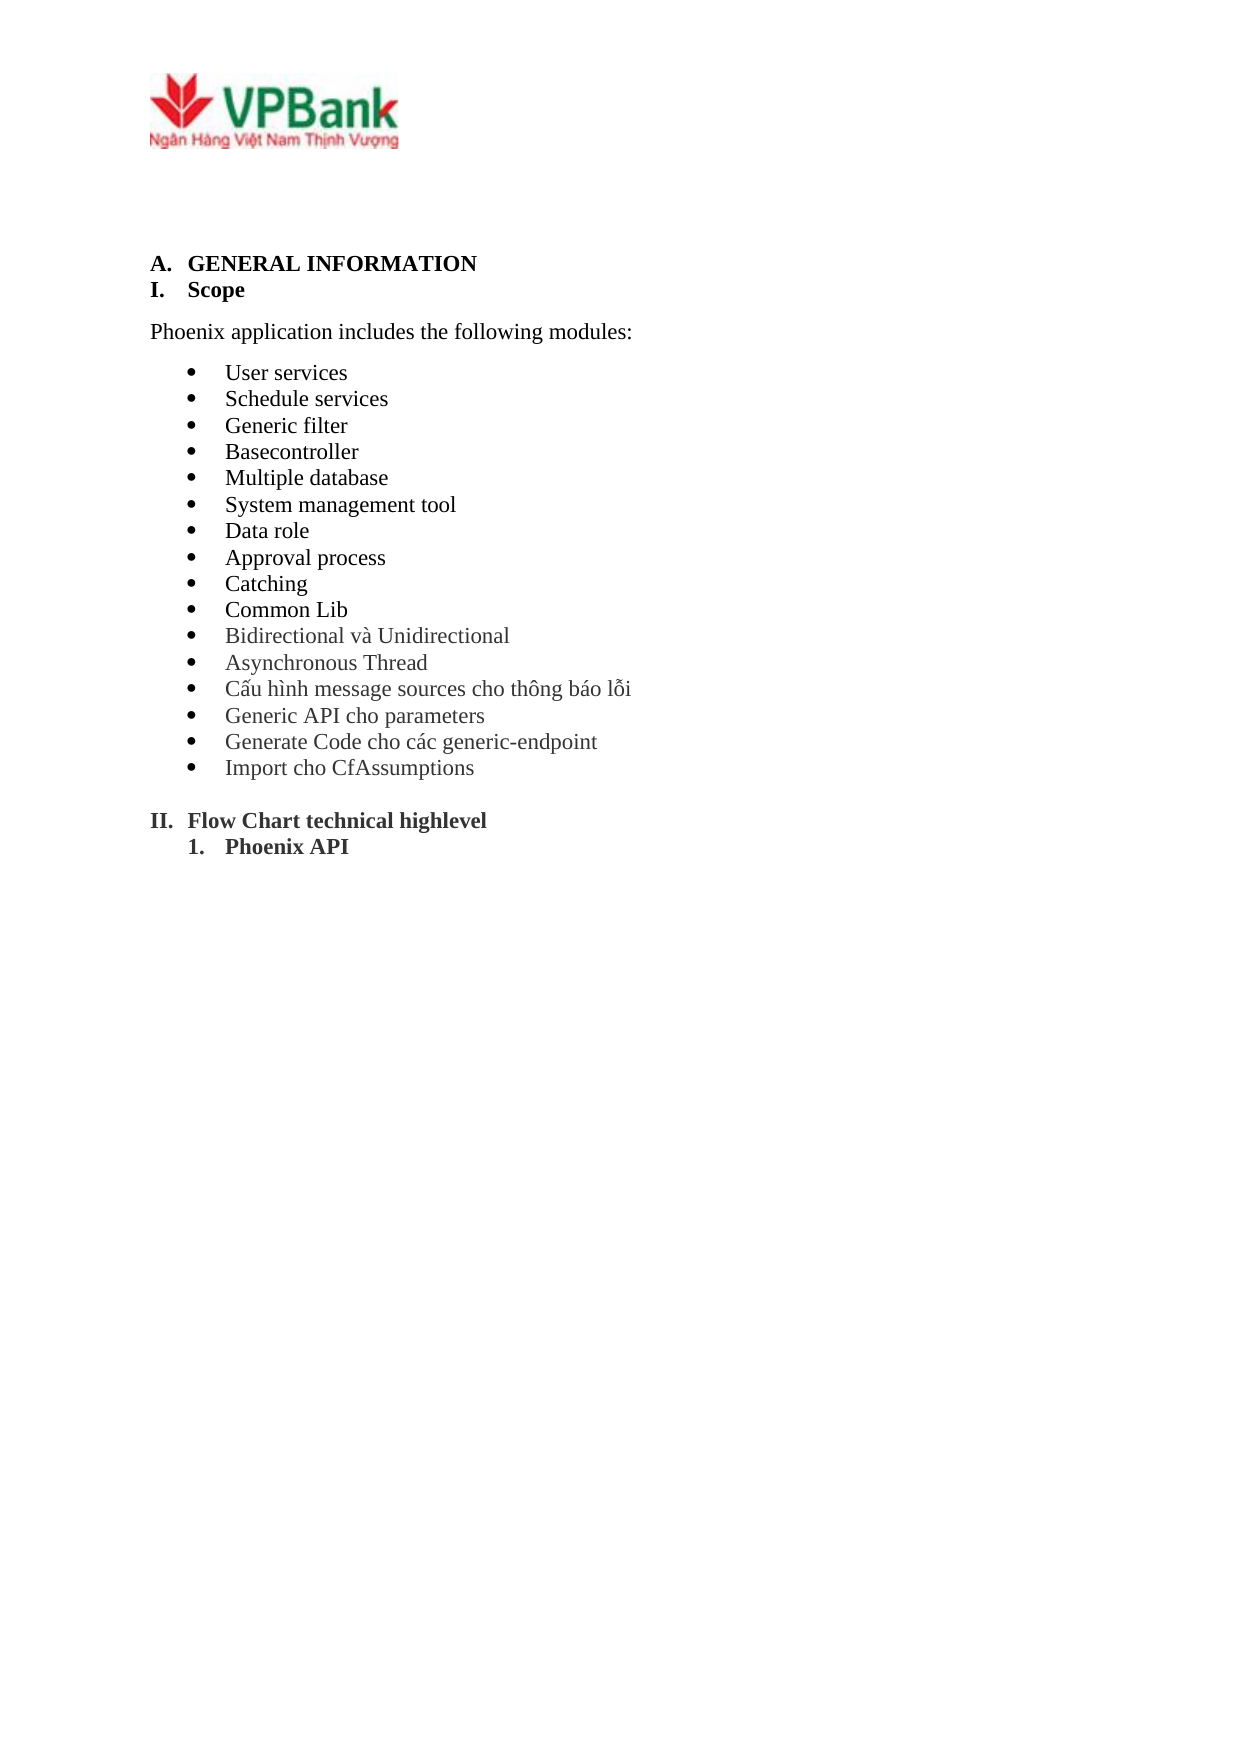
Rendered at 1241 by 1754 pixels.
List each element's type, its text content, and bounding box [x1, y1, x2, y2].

list Common Lib [187, 596, 1050, 623]
list Phoenix API [187, 833, 1050, 860]
list Scope [150, 276, 1050, 303]
list Cấu hình message sources cho thông báo lỗi [187, 675, 1050, 702]
list Data role [187, 517, 1050, 543]
list System management tool [187, 491, 1050, 517]
list User services [187, 359, 1050, 385]
list Multiple database [187, 464, 1050, 491]
list Generate Code cho các generic-endpoint [187, 728, 1050, 754]
list Flow Chart technical highlevel [150, 807, 1050, 833]
list Catching [187, 570, 1050, 596]
list Asynchronous Thread [187, 649, 1050, 675]
list Generic API cho parameters [187, 702, 1050, 728]
list Generic filter [187, 412, 1050, 438]
list GENERAL INFORMATION [150, 250, 1050, 276]
list Import cho CfAssumptions [187, 754, 1050, 781]
list Schedule services [187, 385, 1050, 412]
list Basecontroller [187, 438, 1050, 464]
list Bidirectional và Unidirectional [187, 623, 1050, 649]
list Approval process [187, 543, 1050, 570]
picture [150, 73, 399, 149]
text Phoenix application includes the following modules: [150, 318, 1050, 344]
